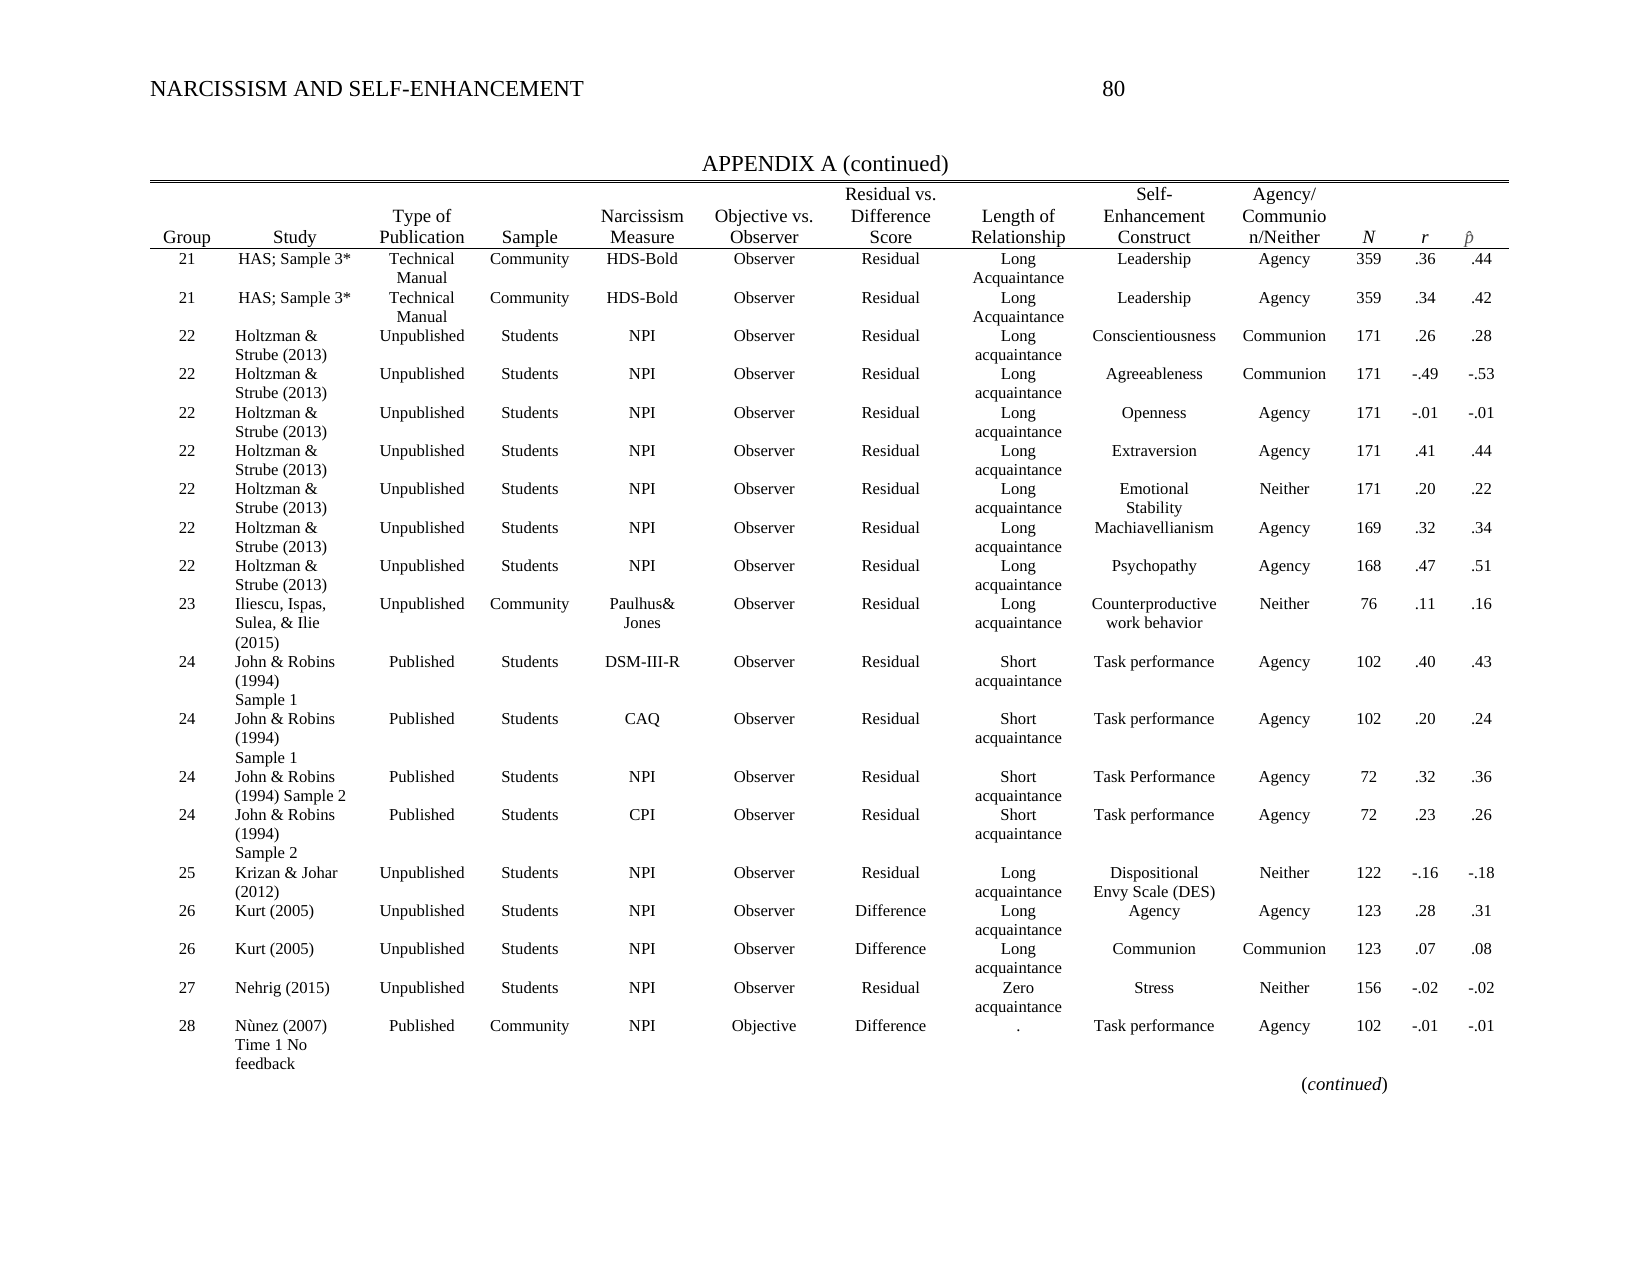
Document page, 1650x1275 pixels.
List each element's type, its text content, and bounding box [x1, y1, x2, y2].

text APPENDIX A (continued) [150, 150, 1500, 176]
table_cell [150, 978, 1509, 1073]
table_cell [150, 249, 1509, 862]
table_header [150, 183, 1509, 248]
text (continued) [150, 1073, 1387, 1095]
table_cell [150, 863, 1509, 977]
